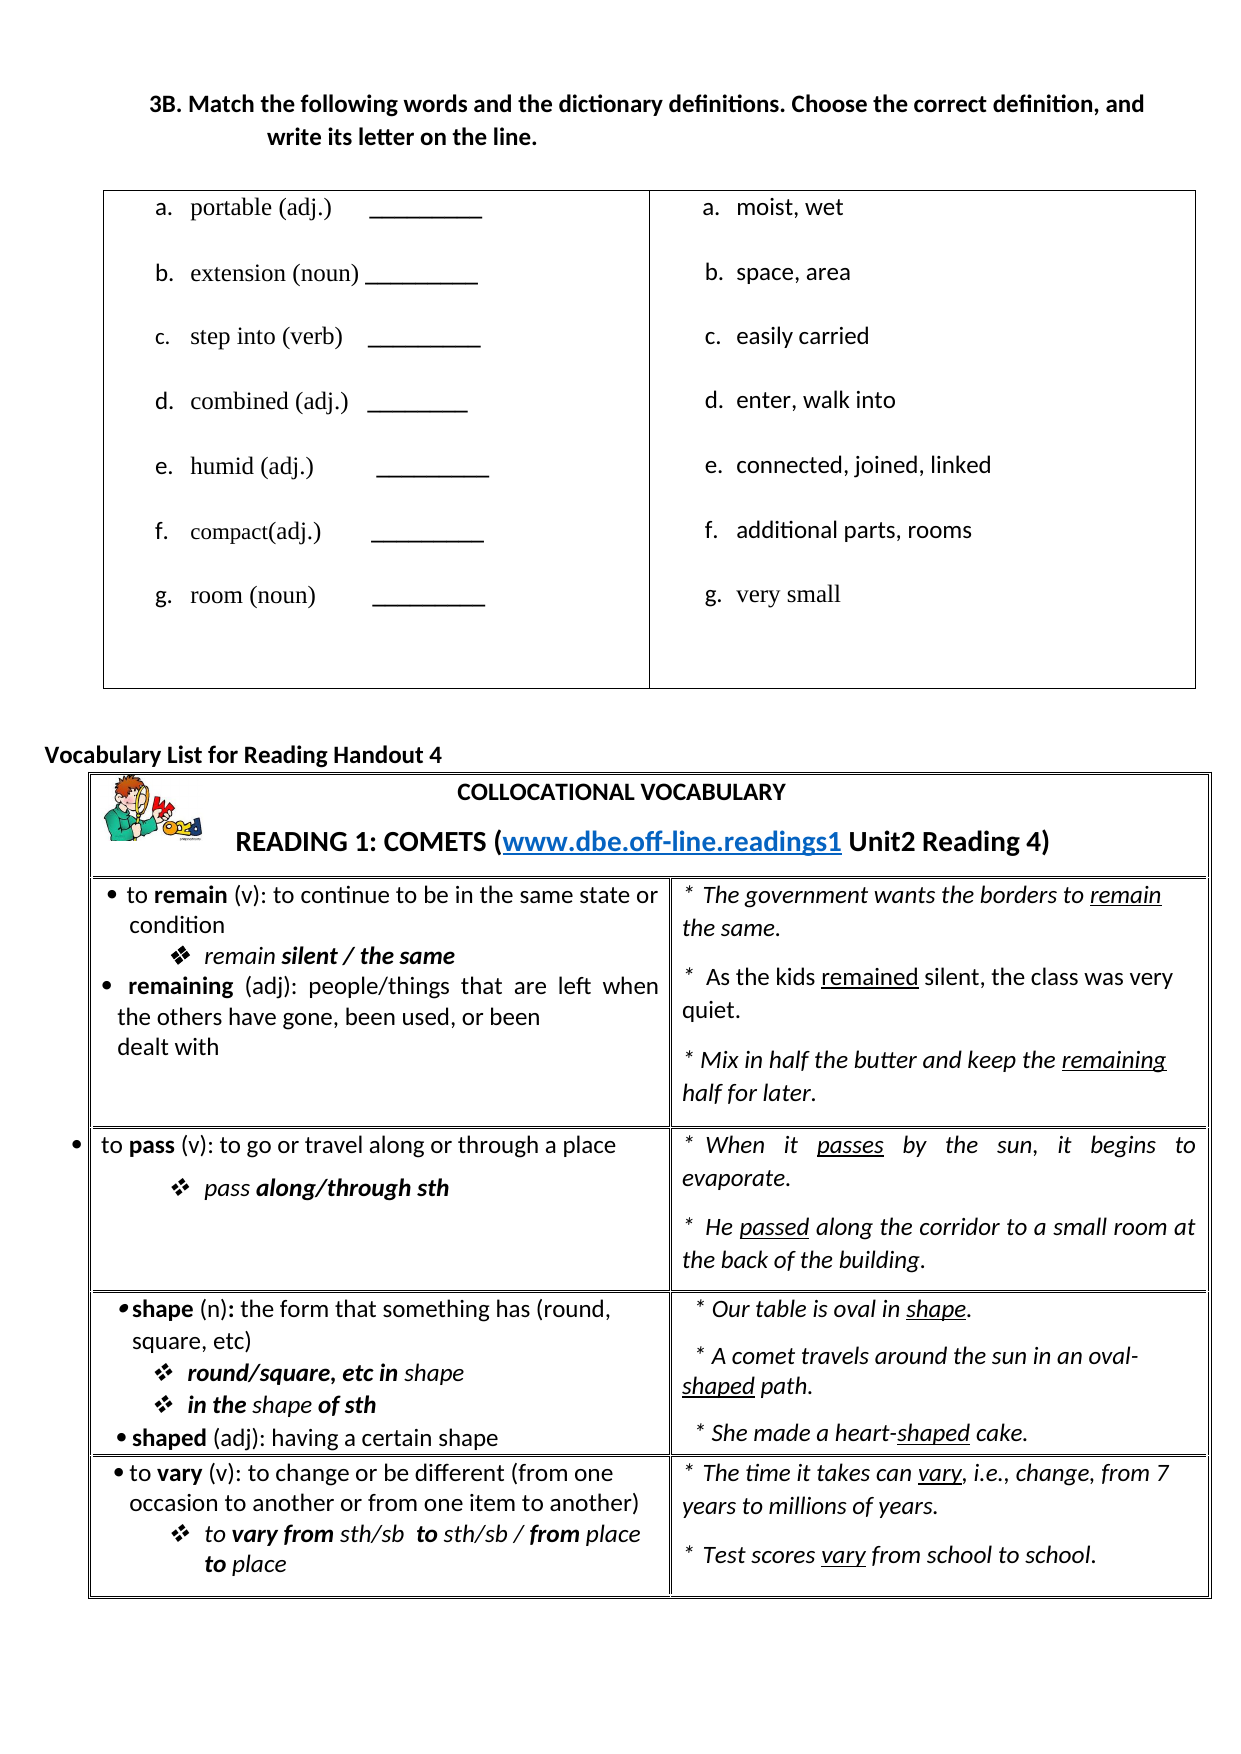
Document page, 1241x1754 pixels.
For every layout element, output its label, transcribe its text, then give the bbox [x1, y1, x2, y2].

text 3B. Match the following words and the dictionary definitions. Choose the correct definition, and write its letter on the line. [149, 89, 1196, 152]
table_cell to remain (v): to continue to be in the same state or condition remain silent / the same remaining (adj): people/things that are left when the others have gone, been used, or been dealt with [91, 876, 669, 1126]
table_cell to pass (v): to go or travel along or through a place pass along/through sth [90, 1126, 671, 1289]
table_header portable (adj.) _________ extension (noun) _________ step into (verb) _________ combined (adj.) ________ humid (adj.) _________ compact(adj.) _________ room (noun) _________ [104, 191, 649, 688]
picture [100, 775, 204, 841]
table_cell * When it passes by the sun, it begins to evaporate. * He passed along the corridor to a small room at the back of the building. [671, 1126, 1210, 1289]
table_cell * The government wants the borders to remain the same. * As the kids remained silent, the class was very quiet. * Mix in half the butter and keep the remaining half for later. [672, 876, 1208, 1126]
text Vocabulary List for Reading Handout 4 [44, 739, 1196, 769]
table_cell * Our table is oval in shape. * A comet travels around the sun in an oval-shaped path. * She made a heart-shaped cake. [672, 1290, 1208, 1454]
table_cell to vary (v): to change or be different (from one occasion to another or from one item to another) to vary from sth/sb to sth/sb / from place to place [90, 1454, 671, 1596]
table_header COLLOCATIONAL VOCABULARY READING 1: COMETS (www.dbe.off-line.readings1 Unit2 Reading 4) [91, 775, 1208, 876]
table_cell shape (n): the form that something has (round, square, etc) round/square, etc in shape in the shape of sth shaped (adj): having a certain shape [91, 1290, 669, 1454]
table_cell * The time it takes can vary, i.e., change, from 7 years to millions of years. * Test scores vary from school to school. [671, 1454, 1210, 1596]
table_header moist, wet space, area easily carried enter, walk into connected, joined, linked additional parts, rooms very small [650, 191, 1195, 688]
